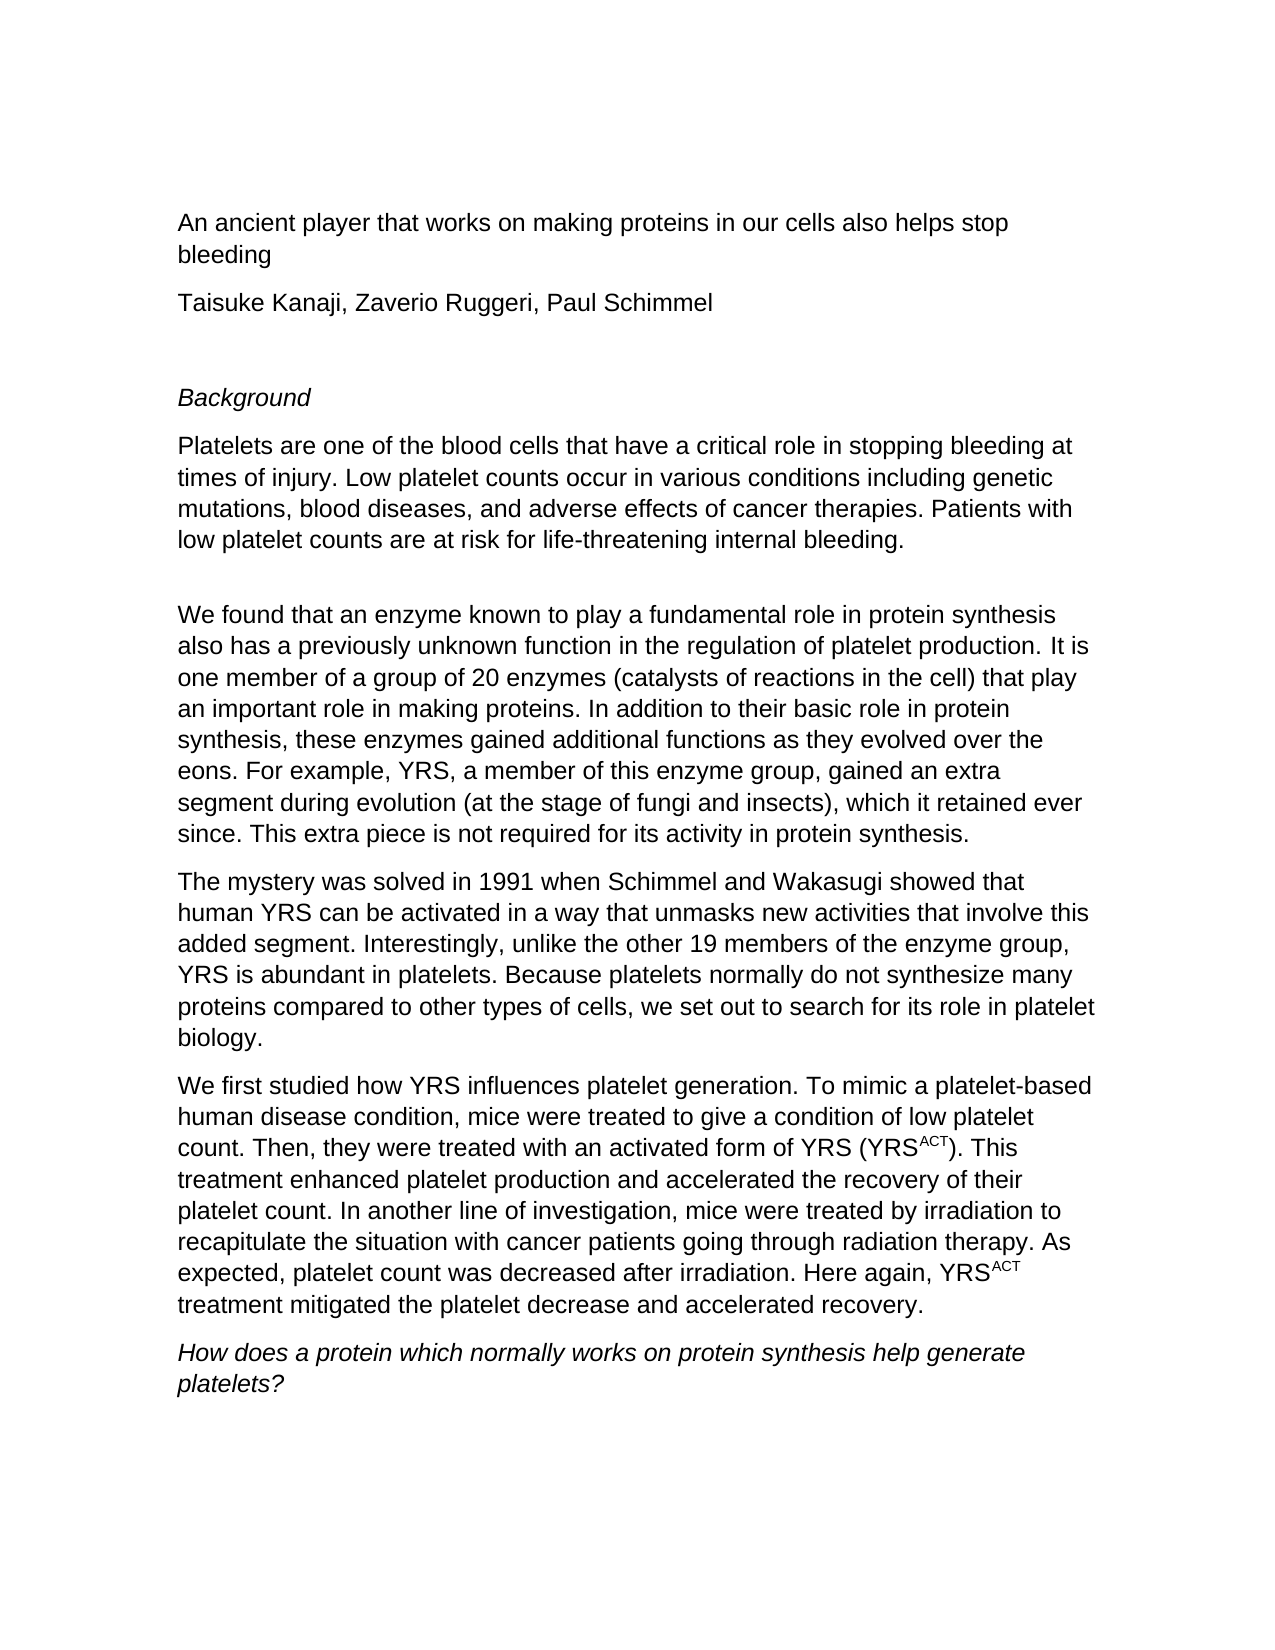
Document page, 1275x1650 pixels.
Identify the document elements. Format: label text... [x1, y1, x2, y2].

text An ancient player that works on making proteins in our cells also helps stop bleeding [177, 207, 1098, 269]
text We first studied how YRS influences platelet generation. To mimic a platelet-based human disease condition, mice were treated to give a condition of low platelet count. Then, they were treated with an activated form of YRS (YRSACT). This treatment enhanced platelet production and accelerated the recovery of their platelet count. In another line of investigation, mice were treated by irradiation to recapitulate the situation with cancer patients going through radiation therapy. As expected, platelet count was decreased after irradiation. Here again, YRSACT treatment mitigated the platelet decrease and accelerated recovery. [177, 1069, 1098, 1319]
text Platelets are one of the blood cells that have a critical role in stopping bleeding at times of injury. Low platelet counts occur in various conditions including genetic mutations, blood diseases, and adverse effects of cancer therapies. Patients with low platelet counts are at risk for life-threatening internal bleeding. [177, 430, 1098, 555]
text The mystery was solved in 1991 when Schimmel and Wakasugi showed that human YRS can be activated in a way that unmasks new activities that involve this added segment. Interestingly, unlike the other 19 members of the enzyme group, YRS is abundant in platelets. Because platelets normally do not synthesize many proteins compared to other types of cells, we set out to search for its role in platelet biology. [177, 865, 1098, 1053]
text Background [177, 382, 1098, 413]
text How does a protein which normally works on protein synthesis help generate platelets? [177, 1336, 1098, 1398]
text We found that an enzyme known to play a fundamental role in protein synthesis also has a previously unknown function in the regulation of platelet production. It is one member of a group of 20 enzymes (catalysts of reactions in the cell) that play an important role in making proteins. In addition to their basic role in protein synthesis, these enzymes gained additional functions as they evolved over the eons. For example, YRS, a member of this enzyme group, gained an extra segment during evolution (at the stage of fungi and insects), which it retained ever since. This extra piece is not required for its activity in protein synthesis. [177, 598, 1098, 848]
text Taisuke Kanaji, Zaverio Ruggeri, Paul Schimmel [177, 286, 1098, 317]
